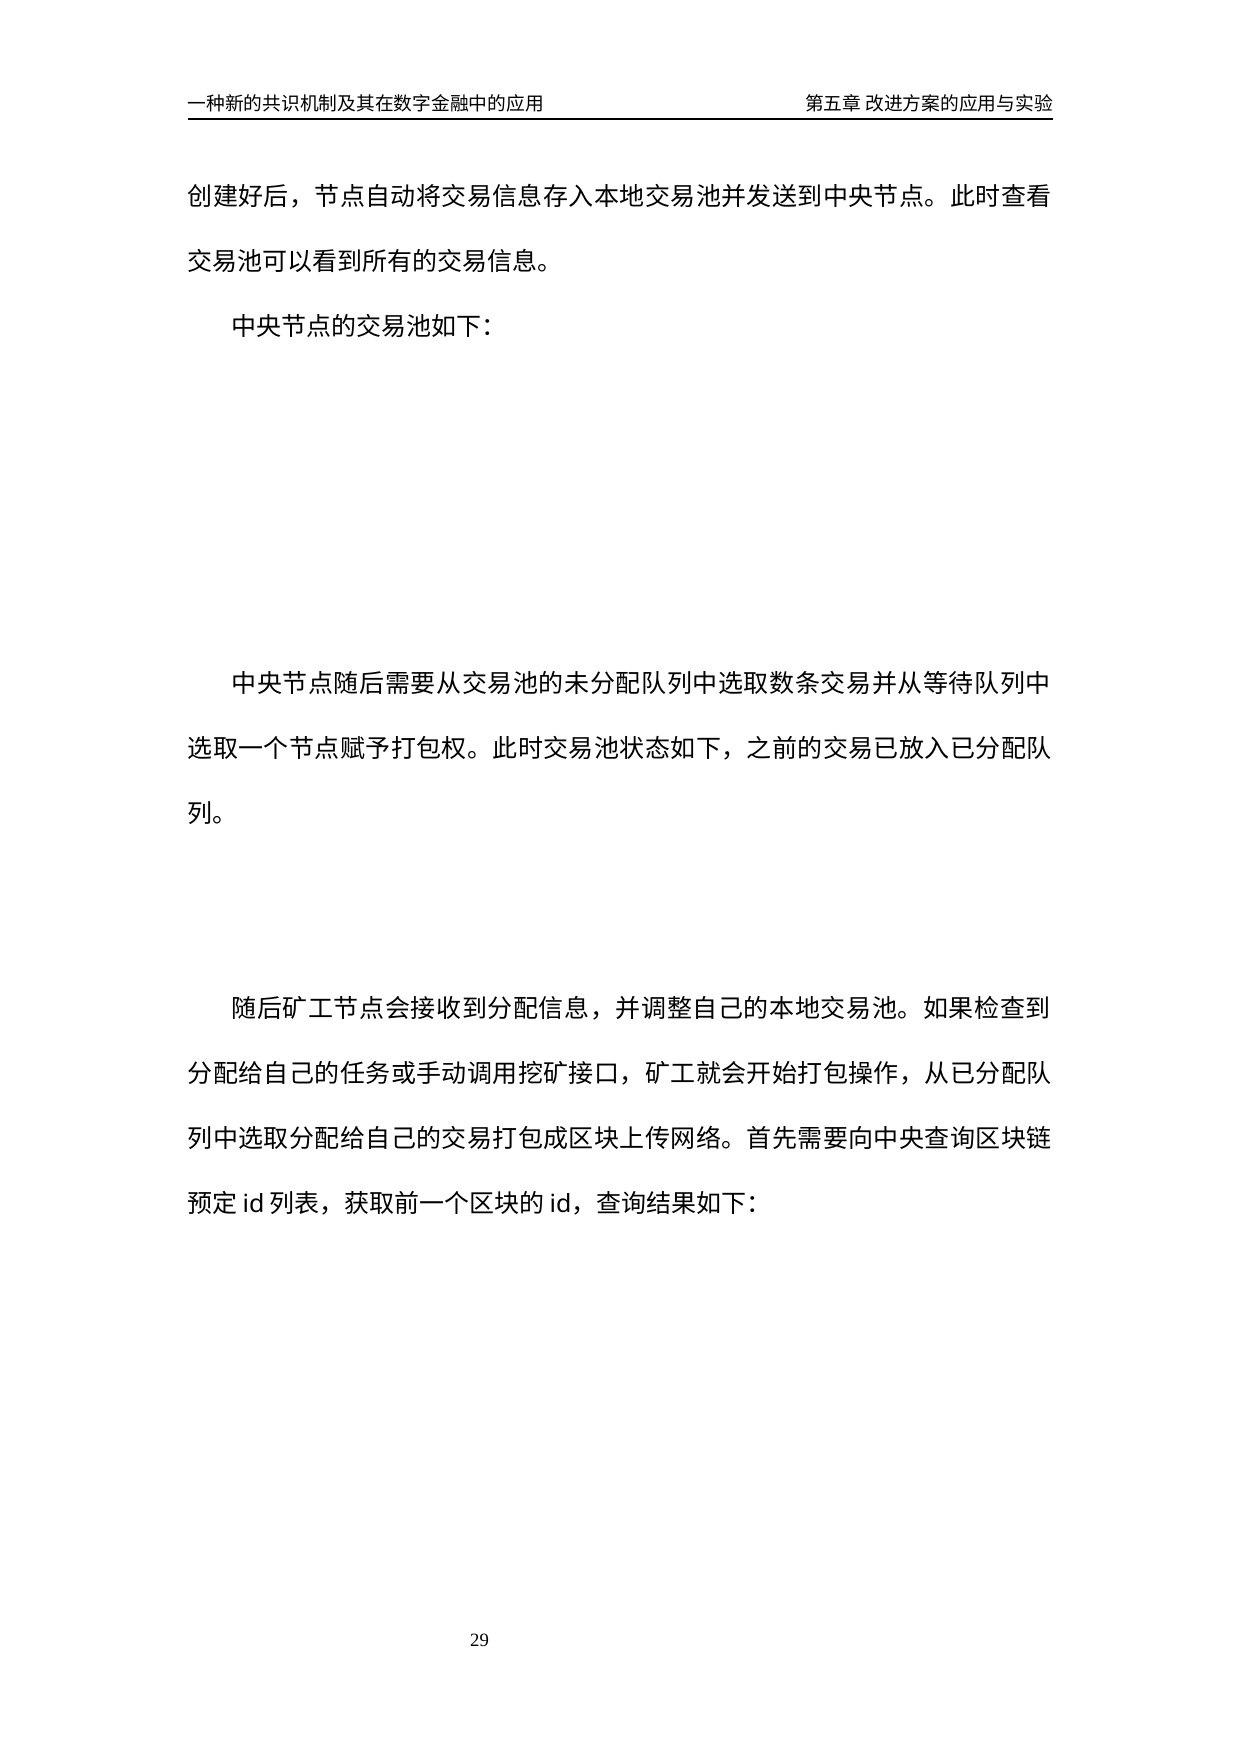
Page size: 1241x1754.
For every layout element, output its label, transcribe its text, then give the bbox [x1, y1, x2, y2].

text 中央节点随后需要从交易池的未分配队列中选取数条交易并从等待队列中选取一个节点赋予打包权。此时交易池状态如下，之前的交易已放入已分配队列。 [187, 649, 1053, 844]
text 随后矿工节点会接收到分配信息，并调整自己的本地交易池。如果检查到分配给自己的任务或手动调用挖矿接口，矿工就会开始打包操作，从已分配队列中选取分配给自己的交易打包成区块上传网络。首先需要向中央查询区块链预定id列表，获取前一个区块的id，查询结果如下： [187, 974, 1053, 1234]
text 中央节点的交易池如下： [187, 292, 1053, 357]
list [187, 162, 1053, 292]
